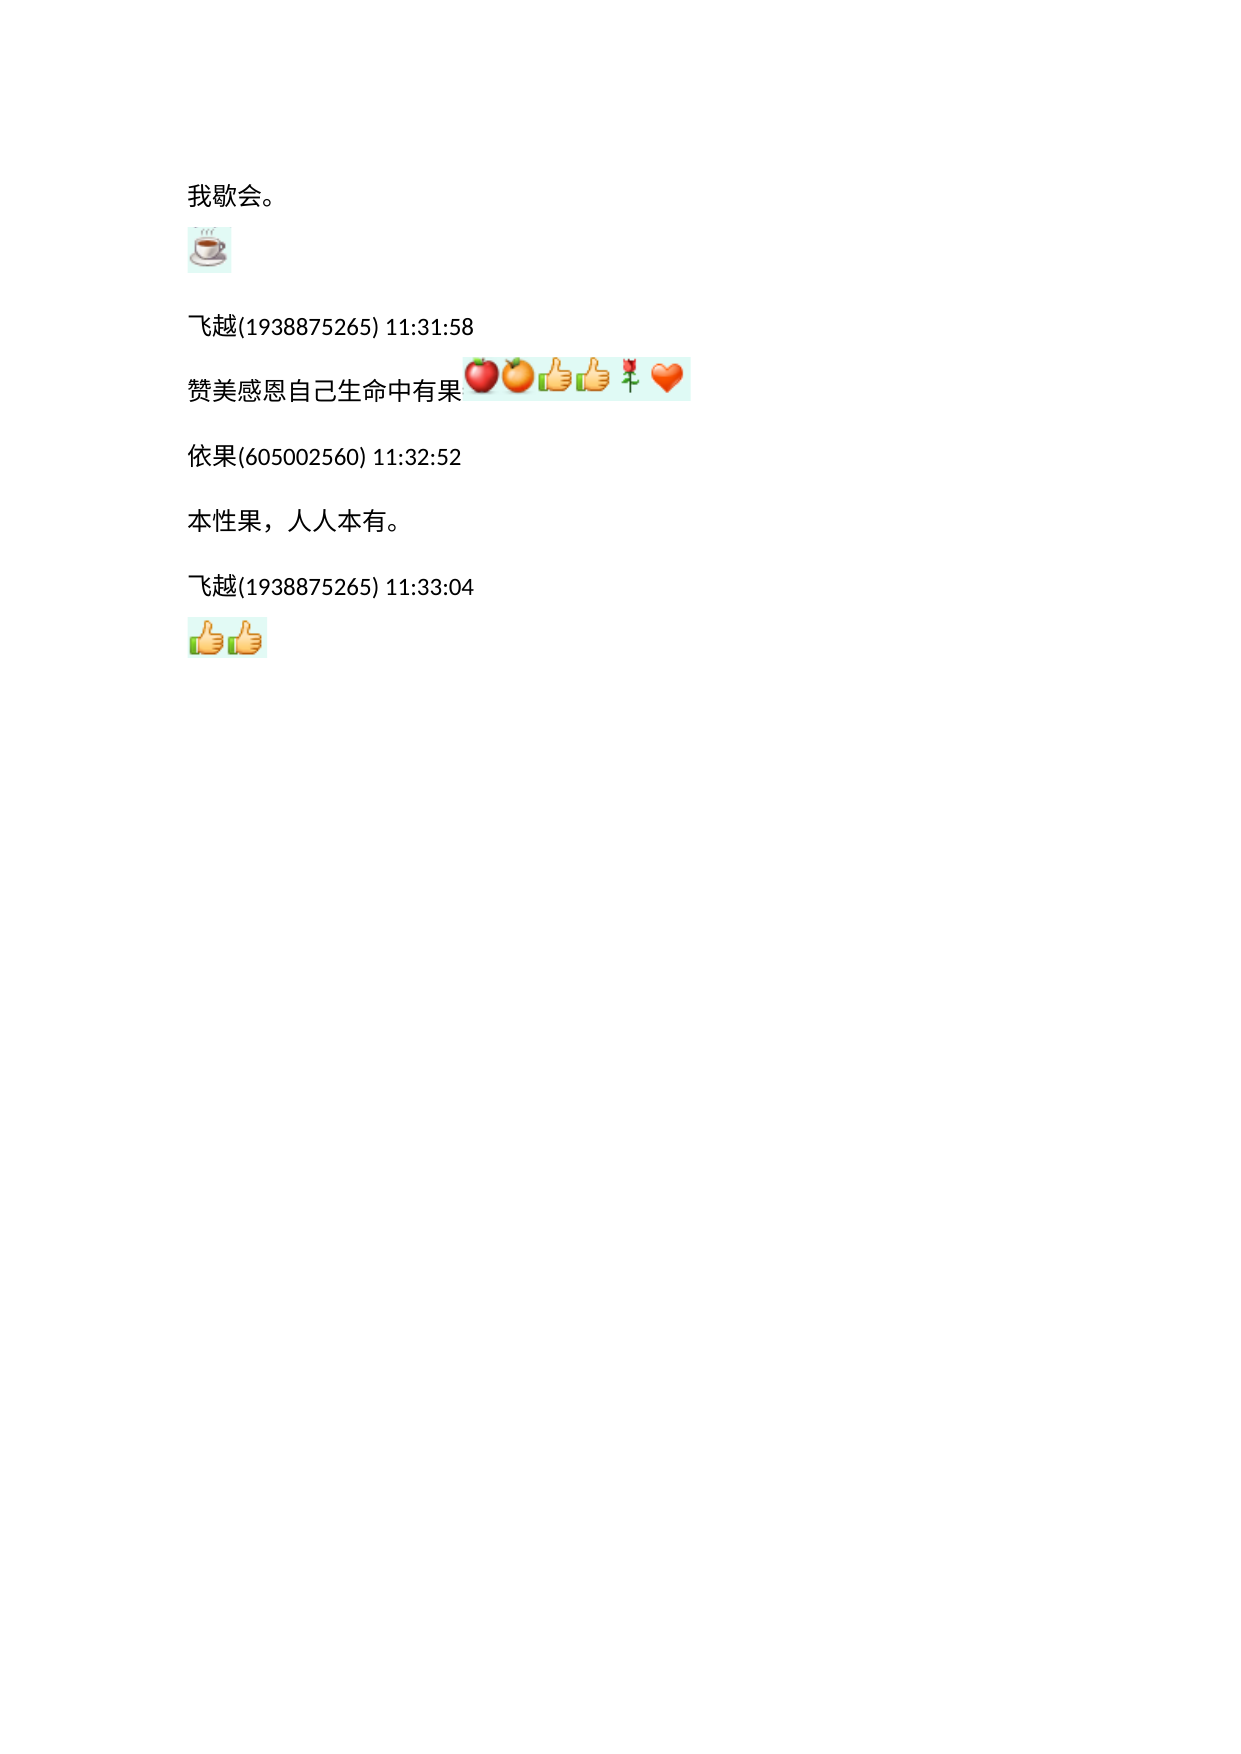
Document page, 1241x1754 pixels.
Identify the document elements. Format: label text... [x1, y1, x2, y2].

picture [187, 617, 268, 658]
text 依果(605002560) 11:32:52 [187, 422, 1053, 487]
text 飞越(1938875265) 11:31:58 [187, 292, 1053, 357]
text 飞越(1938875265) 11:33:04 [187, 552, 1053, 617]
text 赞美感恩自己生命中有果 [187, 357, 1053, 422]
text 本性果，人人本有。 [187, 487, 1053, 552]
picture [187, 227, 232, 273]
text 我歇会。 [187, 162, 1053, 227]
picture [462, 357, 691, 401]
